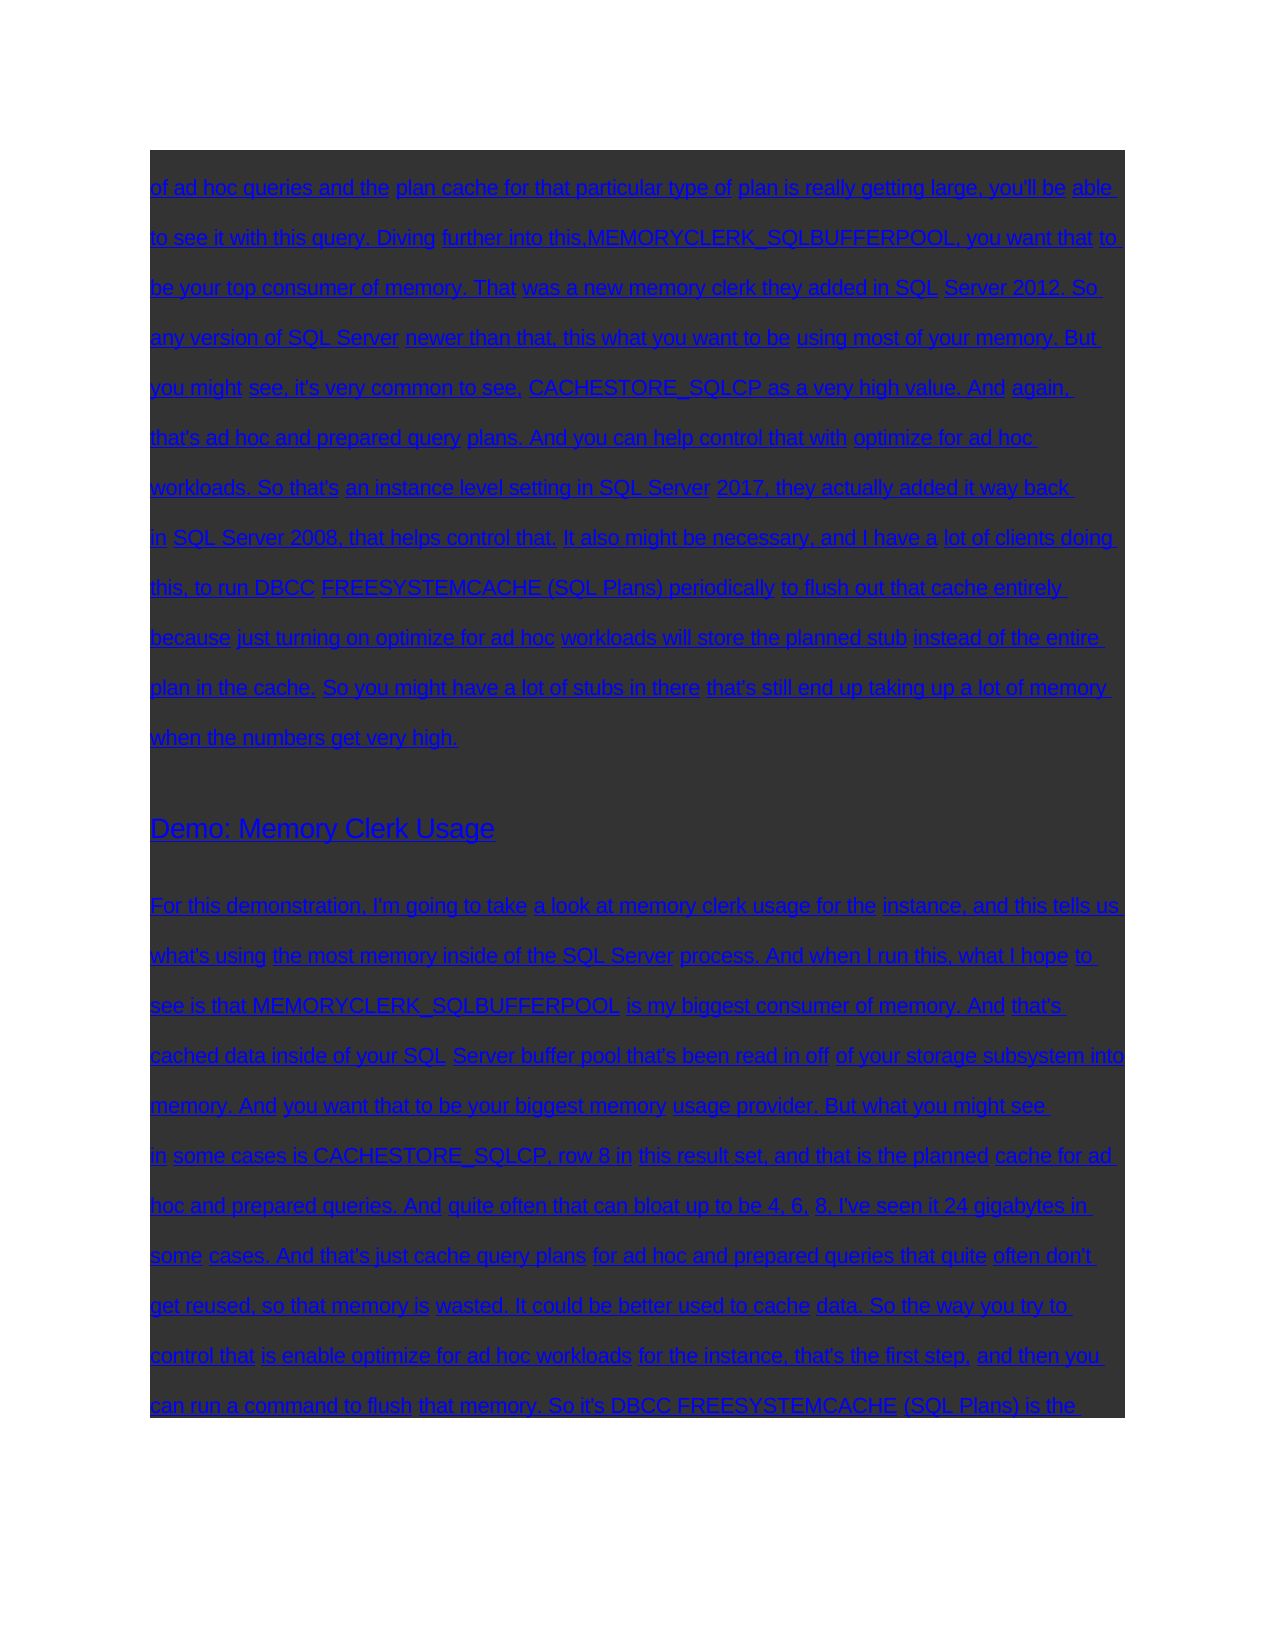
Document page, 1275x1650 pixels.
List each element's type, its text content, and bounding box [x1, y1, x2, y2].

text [150, 868, 1125, 1418]
text Demo: Memory Clerk Usage [150, 812, 1125, 845]
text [150, 150, 1125, 750]
